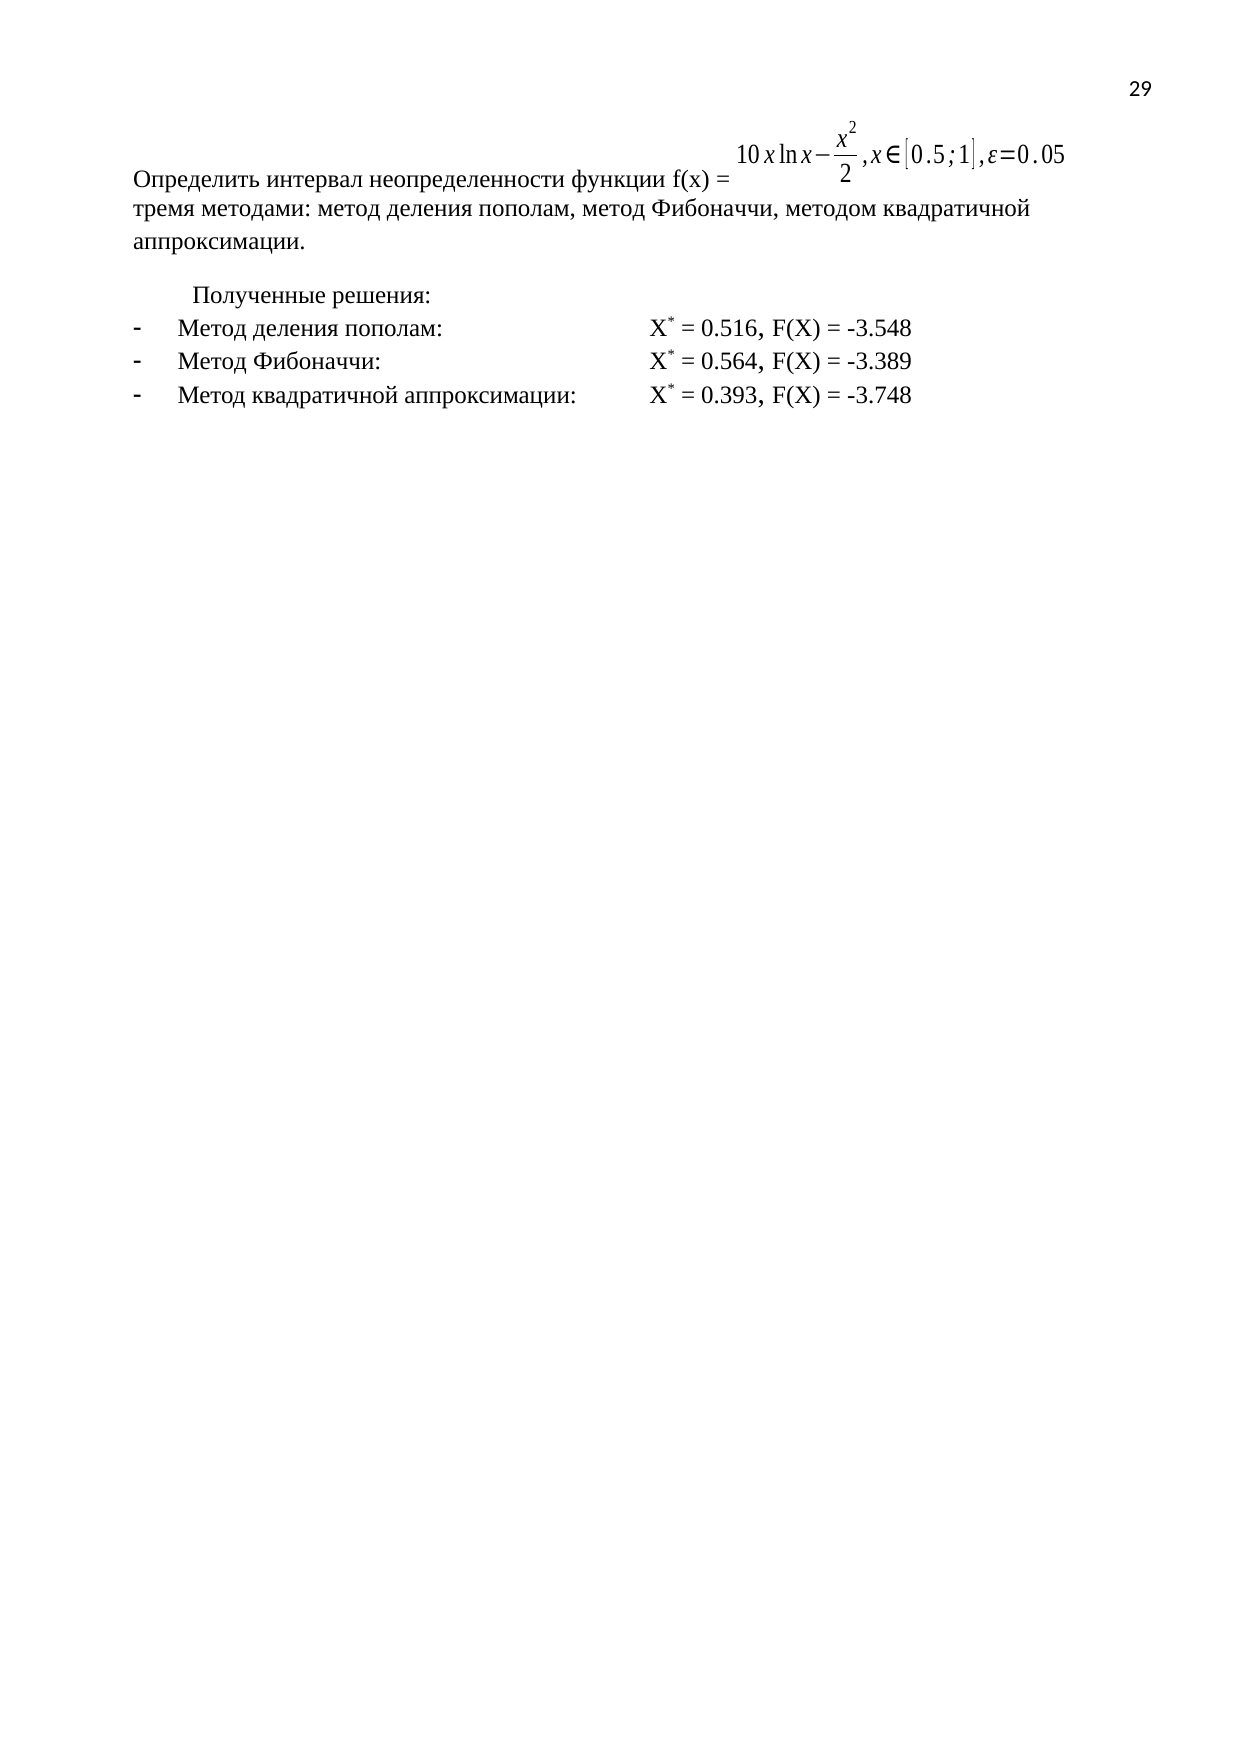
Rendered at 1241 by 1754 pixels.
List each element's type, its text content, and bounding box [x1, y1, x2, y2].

text тремя методами: метод деления пополам, метод Фибоначчи, методом квадратичной аппроксимации. [133, 193, 1152, 255]
text Полученные решения: [133, 280, 1152, 309]
text Определить интервал неопределенности функции f(x) = [133, 118, 1152, 193]
list Метод квадратичной аппроксимации: X* = 0.393, F(X) = -3.748 [133, 376, 1152, 409]
list Метод деления пополам: X* = 0.516, F(X) = -3.548 [133, 309, 1152, 342]
list Метод Фибоначчи: X* = 0.564, F(X) = -3.389 [133, 342, 1152, 376]
